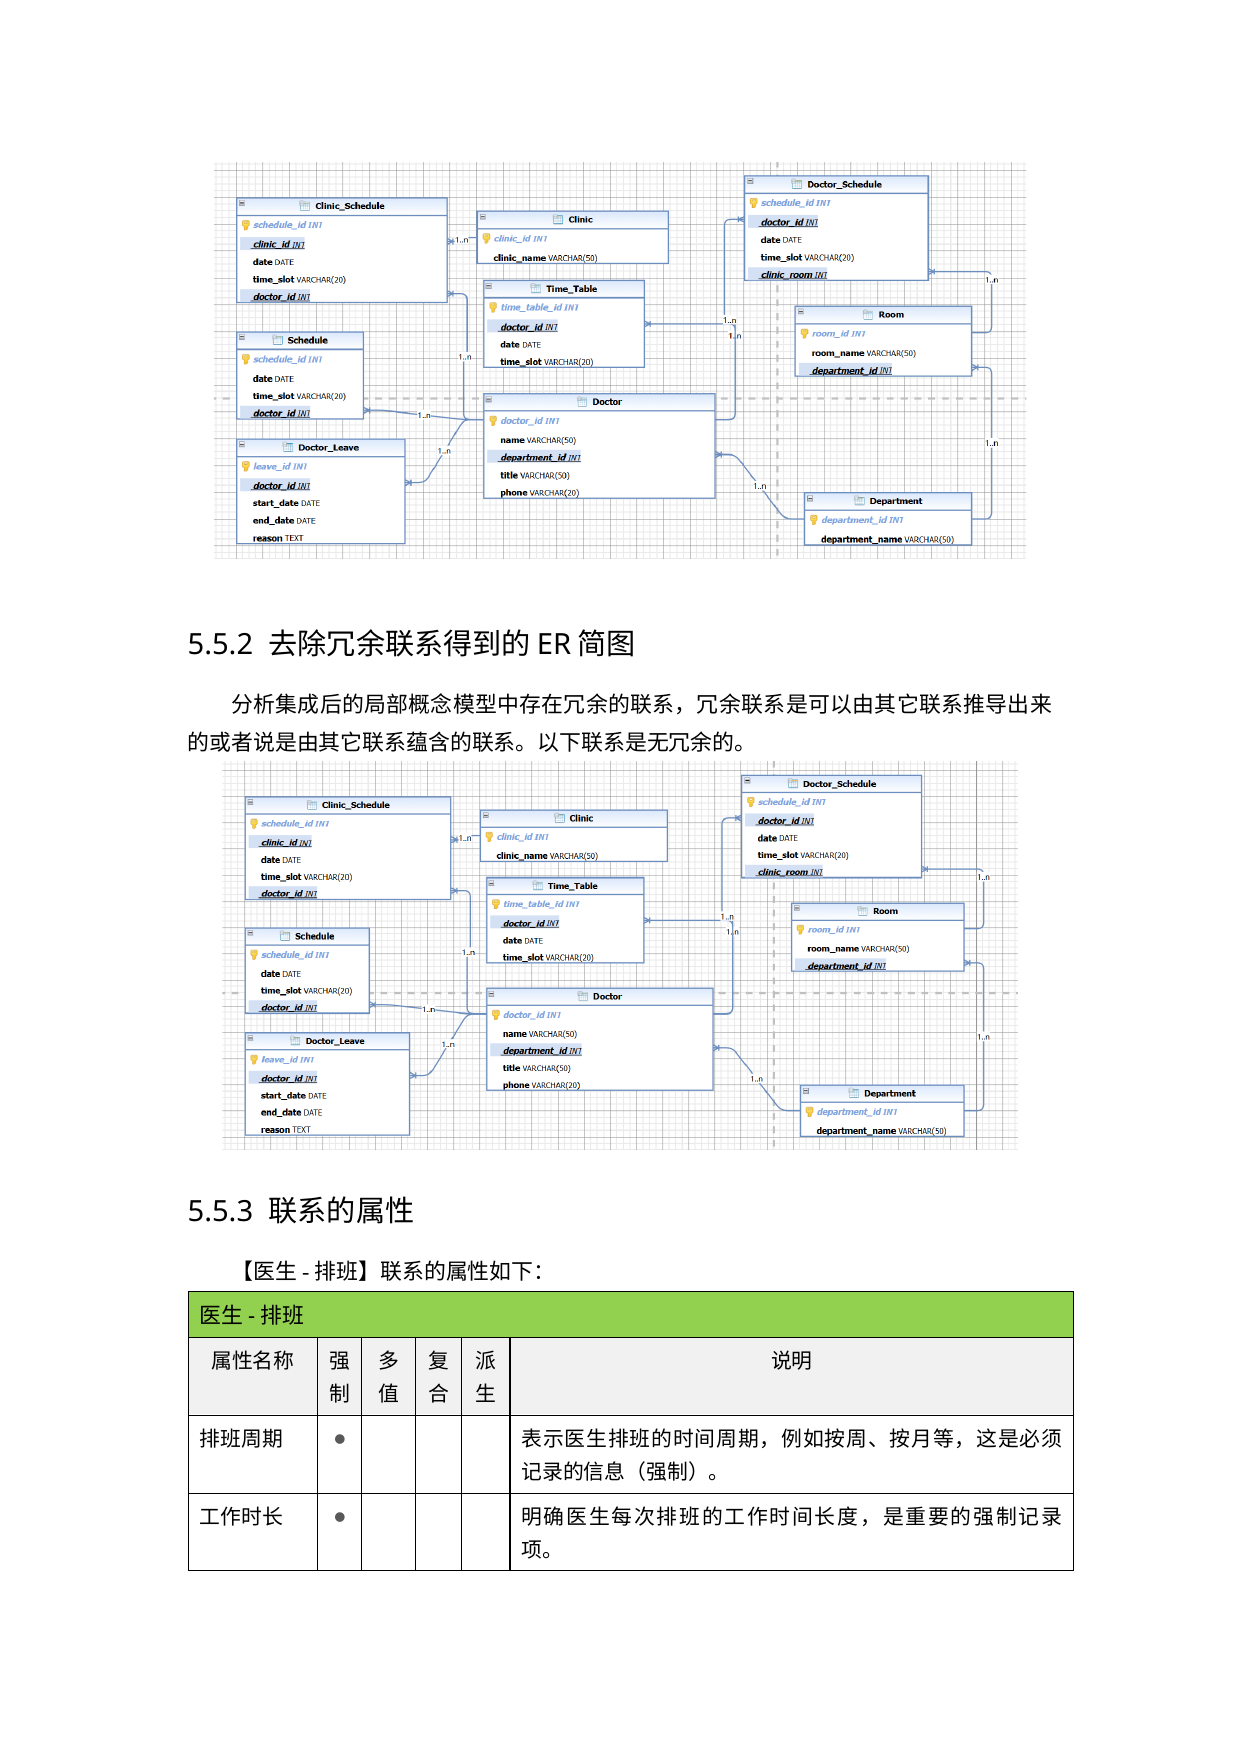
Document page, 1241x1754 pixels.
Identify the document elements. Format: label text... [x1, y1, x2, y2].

table_cell [462, 1416, 509, 1492]
subtitle 联系的属性 [187, 1176, 1053, 1241]
table_cell ● [318, 1416, 361, 1492]
table_cell 表示医生排班的时间周期，例如按周、按月等，这是必须记录的信息（强制）。 [511, 1416, 1073, 1492]
table_cell [362, 1416, 415, 1492]
picture [213, 162, 1027, 559]
table_cell 属性名称 [189, 1338, 317, 1414]
text 【医生 - 排班】联系的属性如下： [187, 1254, 1053, 1286]
text 分析集成后的局部概念模型中存在冗余的联系，冗余联系是可以由其它联系推导出来的或者说是由其它联系蕴含的联系。以下联系是无冗余的。 [187, 687, 1053, 757]
table_cell 工作时长 [189, 1494, 317, 1570]
table_cell 派生 [462, 1338, 509, 1414]
table_cell 复合 [416, 1338, 461, 1414]
table_cell [416, 1416, 461, 1492]
table_cell [416, 1494, 461, 1570]
table_cell 说明 [511, 1338, 1073, 1414]
table_cell 强制 [318, 1338, 361, 1414]
table_cell 明确医生每次排班的工作时间长度，是重要的强制记录项。 [511, 1494, 1073, 1570]
table_cell [462, 1494, 509, 1570]
table_cell [362, 1494, 415, 1570]
subtitle 去除冗余联系得到的ER简图 [187, 609, 1053, 674]
table_cell 多值 [362, 1338, 415, 1414]
table_header 医生 - 排班 [189, 1292, 1073, 1337]
table_cell 排班周期 [189, 1416, 317, 1492]
table_cell ● [318, 1494, 361, 1570]
picture [222, 761, 1018, 1150]
